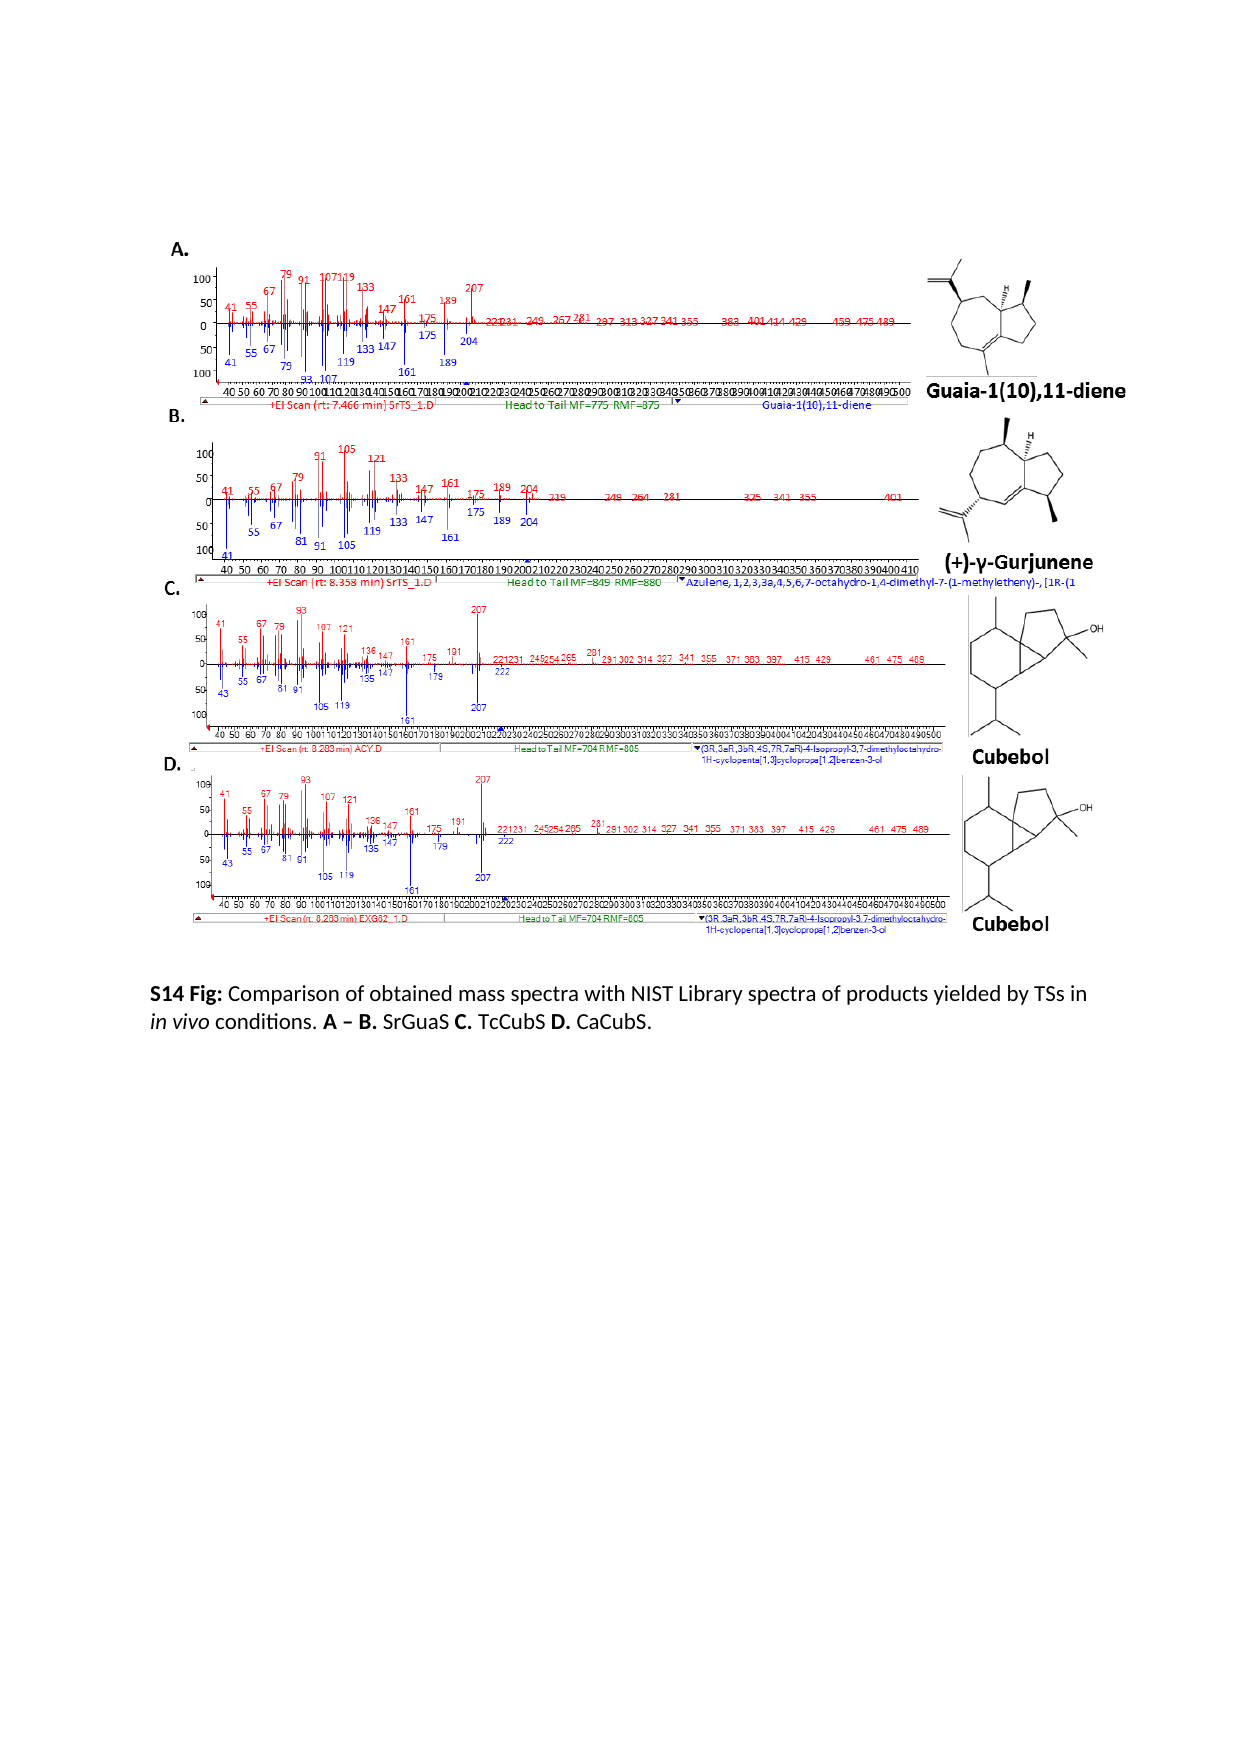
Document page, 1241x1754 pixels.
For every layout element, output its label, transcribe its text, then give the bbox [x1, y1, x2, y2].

picture [150, 231, 1142, 951]
text S14 Fig: Comparison of obtained mass spectra with NIST Library spectra of products yielded by TSs in in vivo conditions. A – B. SrGuaS C. TcCubS D. CaCubS. [150, 979, 1090, 1035]
